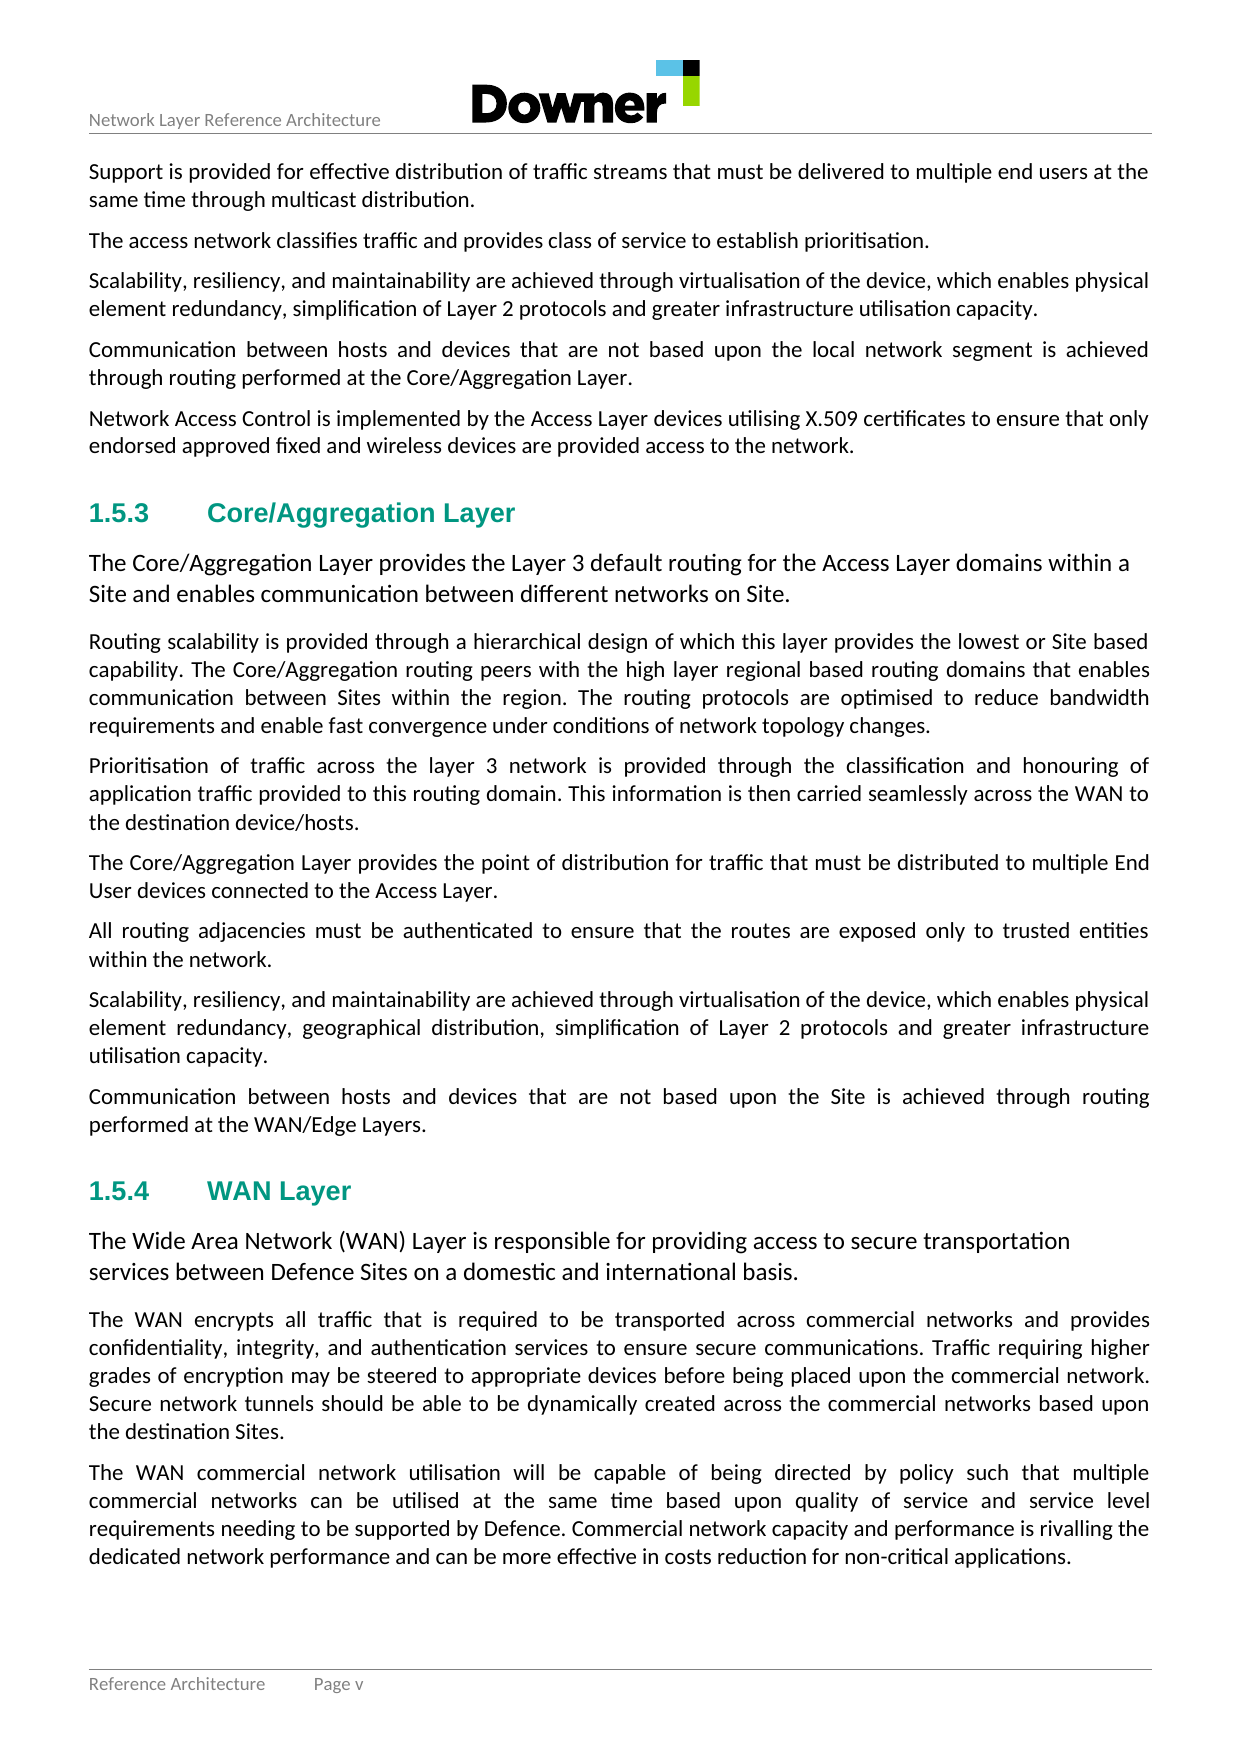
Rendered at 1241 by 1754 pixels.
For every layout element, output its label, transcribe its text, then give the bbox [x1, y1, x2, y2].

list Network Access Control is implemented by the Access Layer devices utilising X.509 certificates to ensure that only endorsed approved fixed and wireless devices are provided access to the network. [89, 404, 1152, 460]
list The Core/Aggregation Layer provides the point of distribution for traffic that must be distributed to multiple End User devices connected to the Access Layer. [89, 848, 1152, 904]
list Support is provided for effective distribution of traffic streams that must be delivered to multiple end users at the same time through multicast distribution. [89, 157, 1152, 213]
subtitle Core/Aggregation Layer [89, 497, 1152, 528]
list The WAN commercial network utilisation will be capable of being directed by policy such that multiple commercial networks can be utilised at the same time based upon quality of service and service level requirements needing to be supported by Defence. Commercial network capacity and performance is rivalling the dedicated network performance and can be more effective in costs reduction for non-critical applications. [89, 1458, 1152, 1570]
list The Wide Area Network (WAN) Layer is responsible for providing access to secure transportation services between Defence Sites on a domestic and international basis. [89, 1225, 1152, 1286]
list Communication between hosts and devices that are not based upon the local network segment is achieved through routing performed at the Core/Aggregation Layer. [89, 335, 1152, 391]
list Prioritisation of traffic across the layer 3 network is provided through the classification and honouring of application traffic provided to this routing domain. This information is then carried seamlessly across the WAN to the destination device/hosts. [89, 752, 1152, 836]
subtitle WAN Layer [89, 1175, 1152, 1207]
text The Core/Aggregation Layer provides the Layer 3 default routing for the Access Layer domains within a Site and enables communication between different networks on Site. [89, 547, 1152, 608]
list Scalability, resiliency, and maintainability are achieved through virtualisation of the device, which enables physical element redundancy, simplification of Layer 2 protocols and greater infrastructure utilisation capacity. [89, 267, 1152, 323]
list All routing adjacencies must be authenticated to ensure that the routes are exposed only to trusted entities within the network. [89, 917, 1152, 973]
list The access network classifies traffic and provides class of service to establish prioritisation. [89, 226, 1152, 254]
list Scalability, resiliency, and maintainability are achieved through virtualisation of the device, which enables physical element redundancy, geographical distribution, simplification of Layer 2 protocols and greater infrastructure utilisation capacity. [89, 985, 1152, 1069]
list Communication between hosts and devices that are not based upon the Site is achieved through routing performed at the WAN/Edge Layers. [89, 1082, 1152, 1138]
list Routing scalability is provided through a hierarchical design of which this layer provides the lowest or Site based capability. The Core/Aggregation routing peers with the high layer regional based routing domains that enables communication between Sites within the region. The routing protocols are optimised to reduce bandwidth requirements and enable fast convergence under conditions of network topology changes. [89, 627, 1152, 739]
list The WAN encrypts all traffic that is required to be transported across commercial networks and provides confidentiality, integrity, and authentication services to ensure secure communications. Traffic requiring higher grades of encryption may be steered to appropriate devices before being placed upon the commercial network. Secure network tunnels should be able to be dynamically created across the commercial networks based upon the destination Sites. [89, 1305, 1152, 1445]
